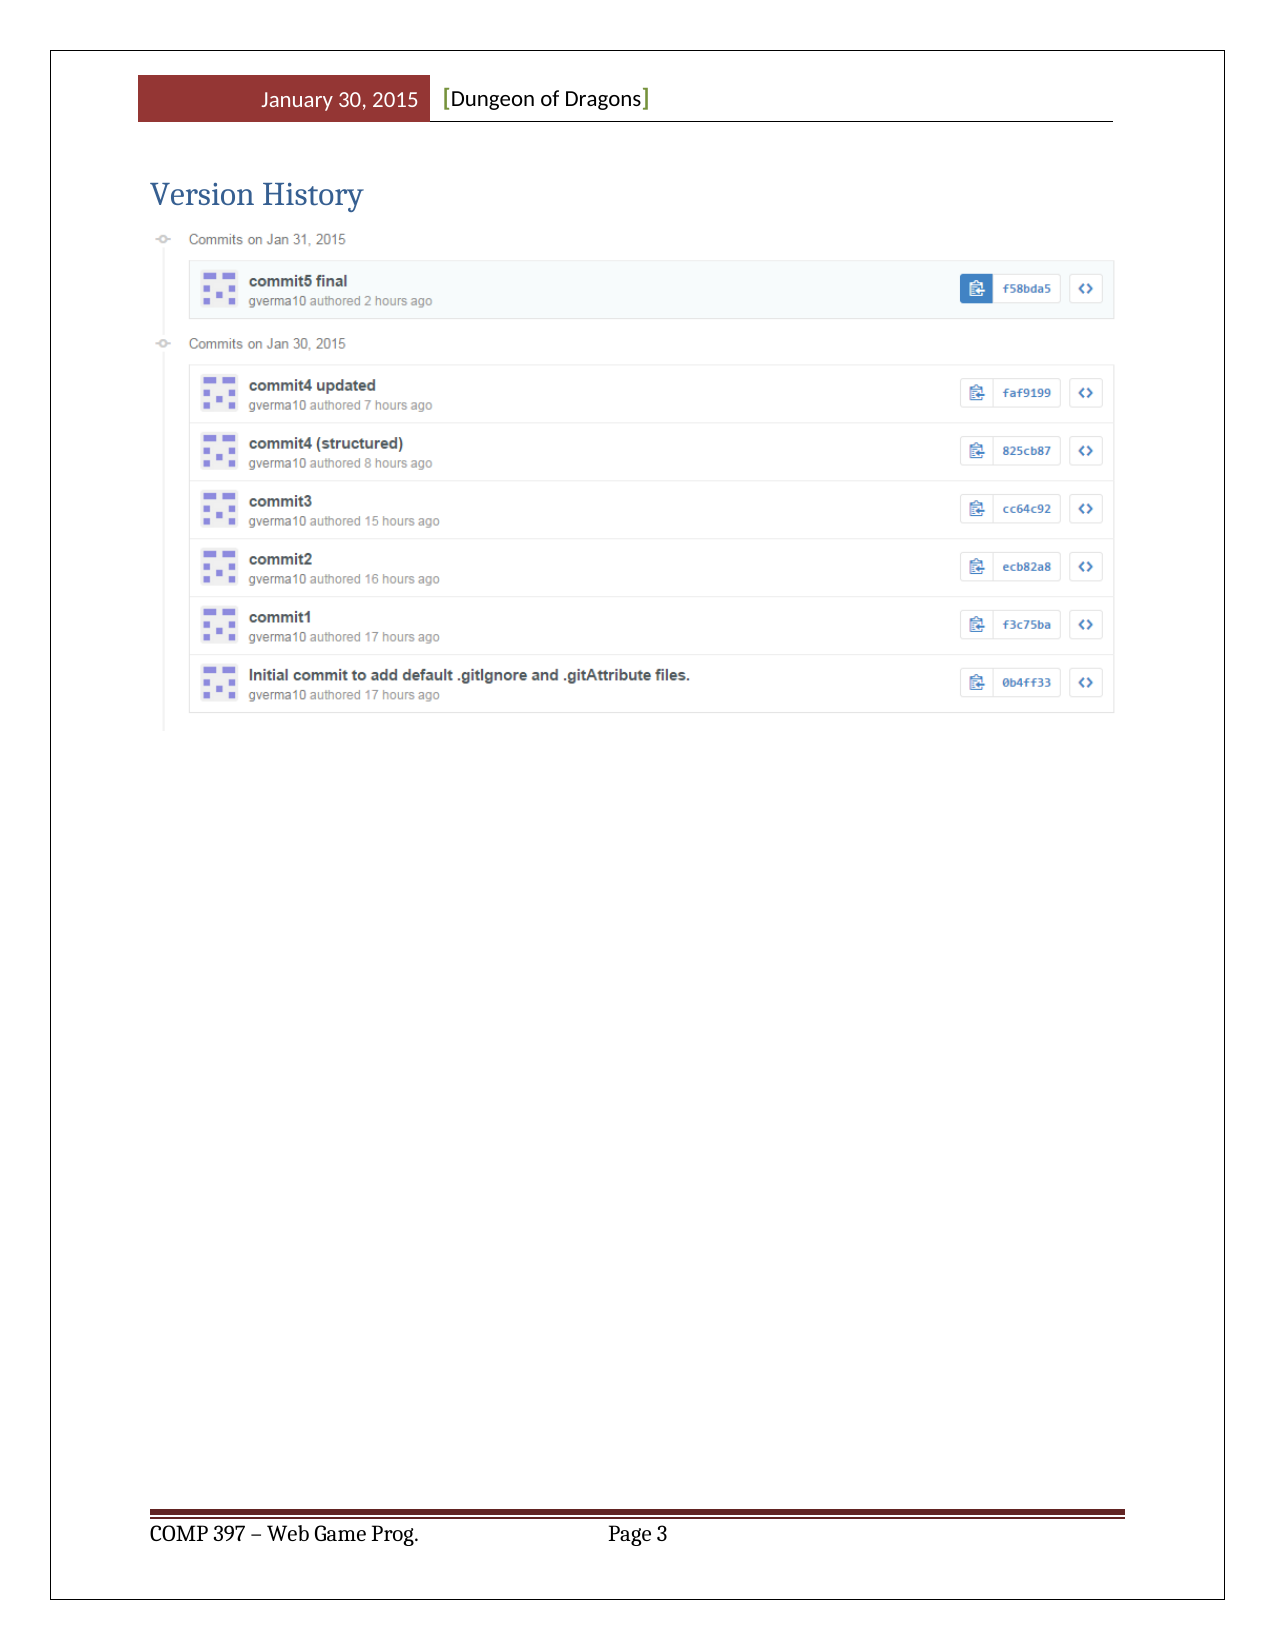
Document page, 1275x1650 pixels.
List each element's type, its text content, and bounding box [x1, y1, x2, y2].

subtitle Version History [150, 175, 1125, 213]
